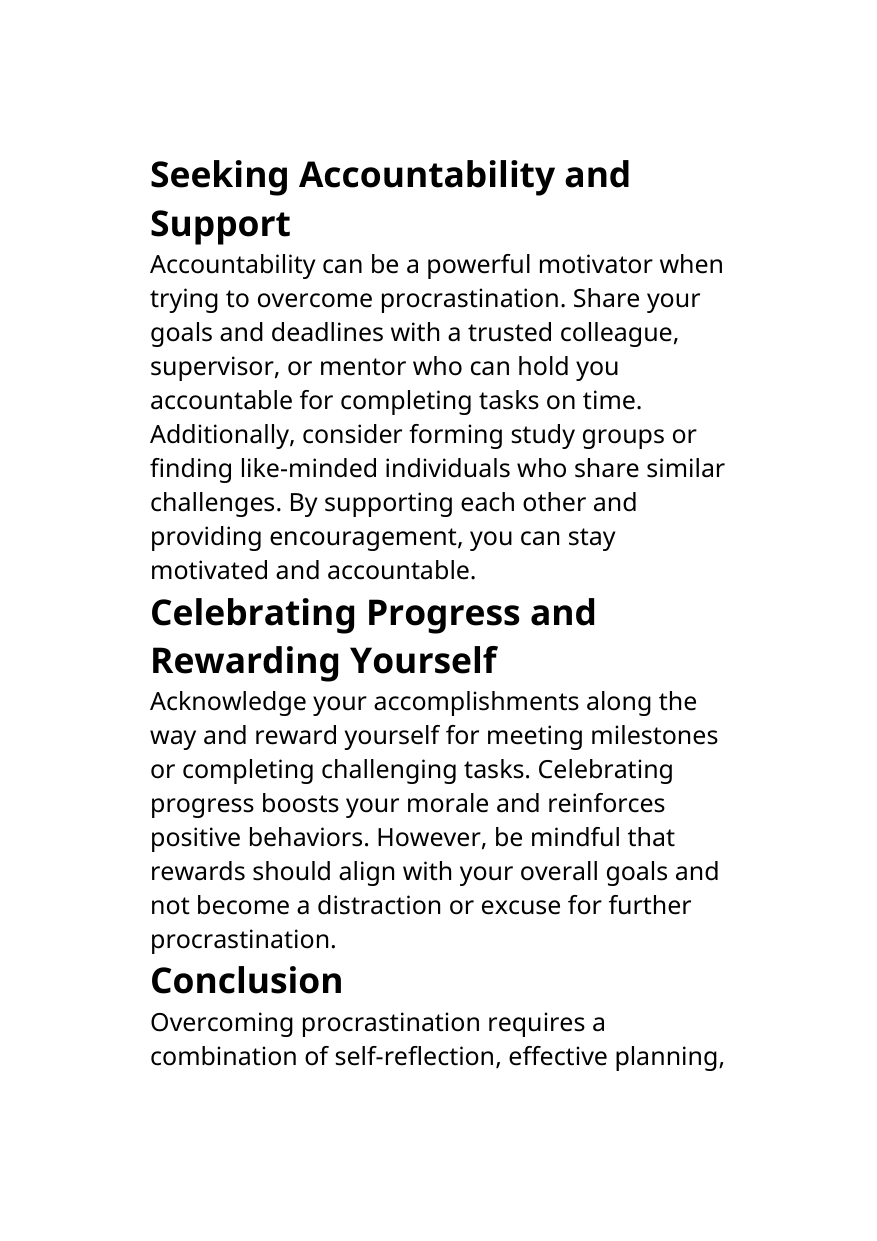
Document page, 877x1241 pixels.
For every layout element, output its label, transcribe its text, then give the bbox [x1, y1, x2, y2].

subtitle Celebrating Progress and Rewarding Yourself [150, 587, 727, 683]
subtitle Conclusion [150, 956, 727, 1004]
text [150, 1004, 727, 1072]
subtitle Seeking Accountability and Support [150, 150, 727, 246]
text Accountability can be a powerful motivator when trying to overcome procrastination. Share your goals and deadlines with a trusted colleague, supervisor, or mentor who can hold you accountable for completing tasks on time. Additionally, consider forming study groups or finding like-minded individuals who share similar challenges. By supporting each other and providing encouragement, you can stay motivated and accountable. [150, 246, 727, 587]
text Acknowledge your accomplishments along the way and reward yourself for meeting milestones or completing challenging tasks. Celebrating progress boosts your morale and reinforces positive behaviors. However, be mindful that rewards should align with your overall goals and not become a distraction or excuse for further procrastination. [150, 683, 727, 956]
